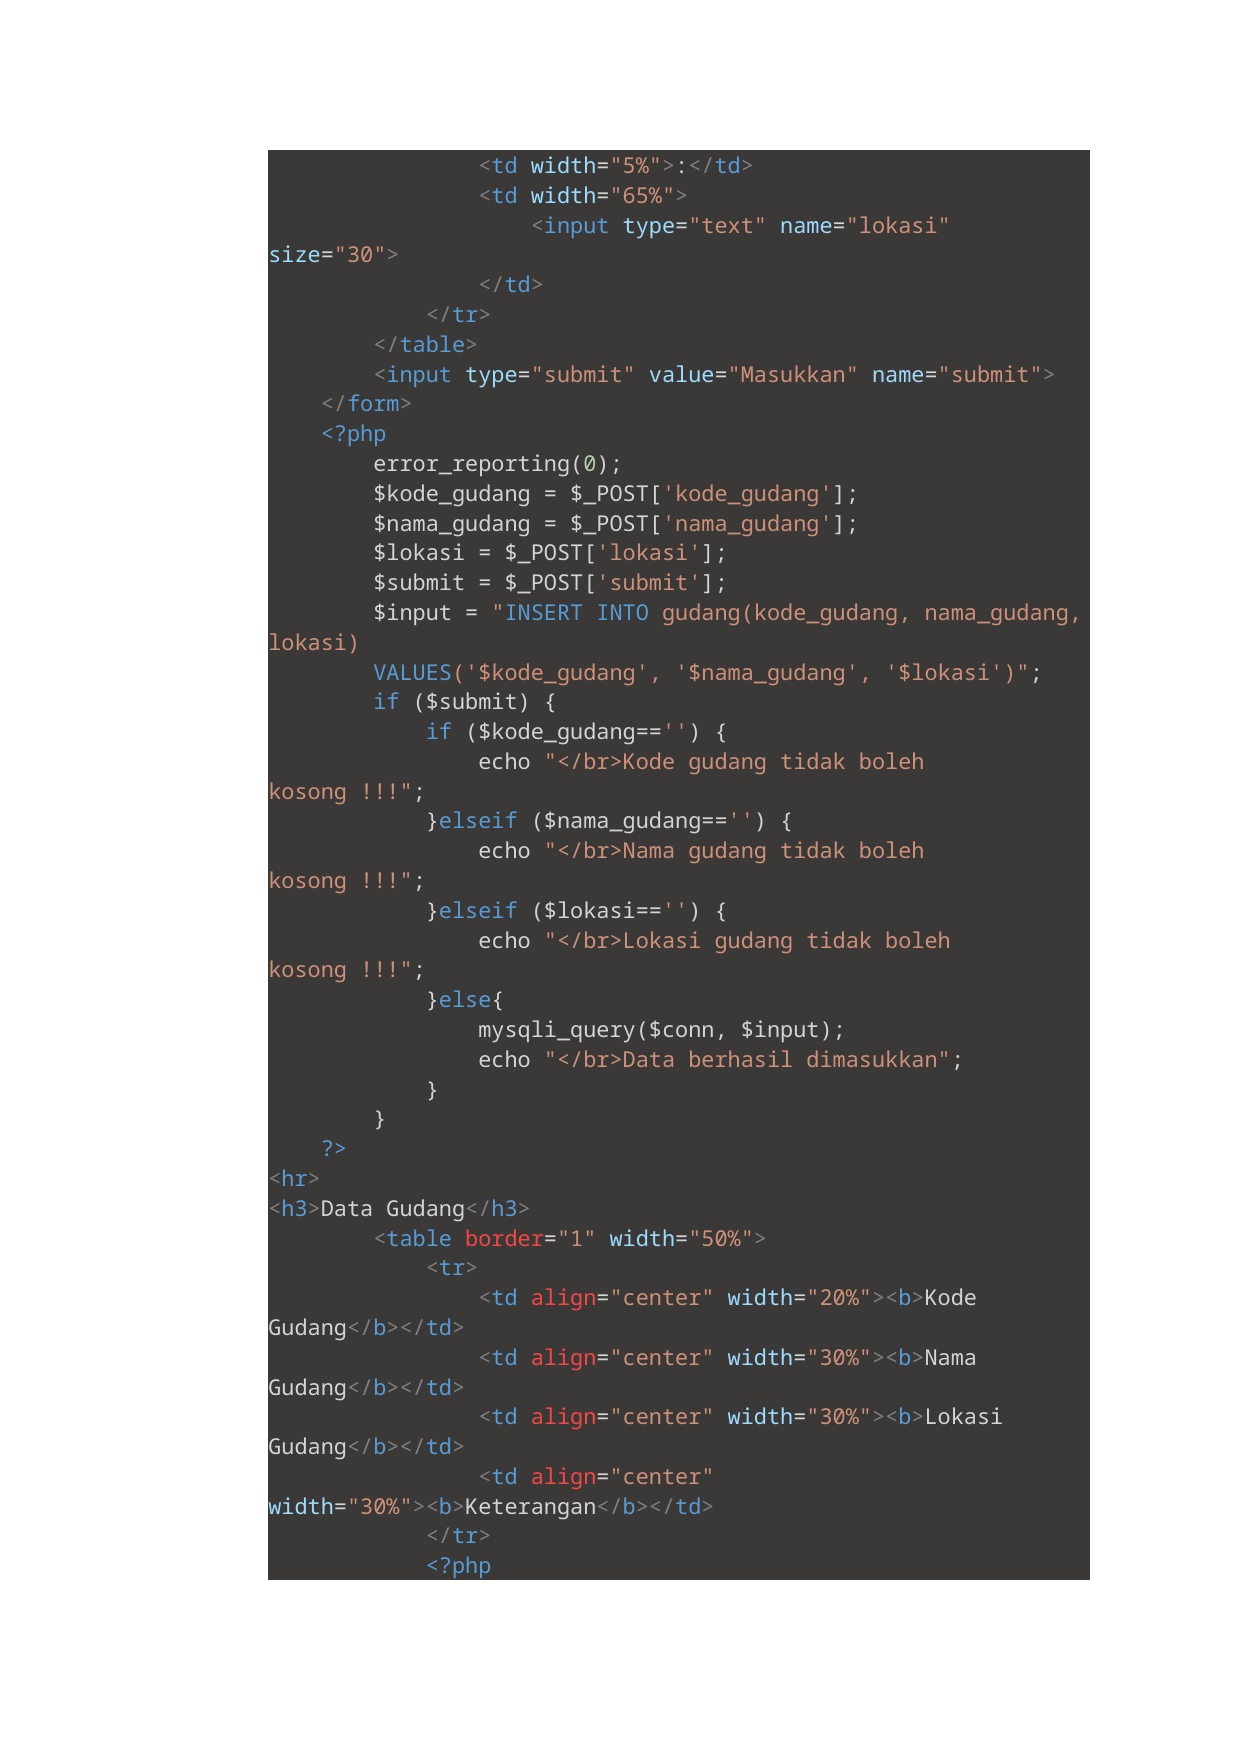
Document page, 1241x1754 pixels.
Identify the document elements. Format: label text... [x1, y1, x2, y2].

text }elseif ($lokasi=='') { [268, 895, 1090, 924]
text echo "</br>Data berhasil dimasukkan"; [268, 1044, 1090, 1073]
text </tr> [268, 299, 1090, 329]
text <table border="1" width="50%"> [268, 1222, 1090, 1252]
text </table> [268, 329, 1090, 358]
text if ($submit) { [268, 686, 1090, 716]
text }elseif ($nama_gudang=='') { [268, 805, 1090, 835]
text $submit = $_POST['submit']; [268, 567, 1090, 597]
text <td align="center" width="20%"><b>Kode Gudang</b></td> [268, 1282, 1090, 1342]
text <tr> [268, 1252, 1090, 1282]
text echo "</br>Kode gudang tidak boleh kosong !!!"; [268, 746, 1090, 805]
text </form> [268, 388, 1090, 418]
text $lokasi = $_POST['lokasi']; [268, 537, 1090, 567]
text } [268, 1073, 1090, 1103]
text <td width="65%"> [268, 180, 1090, 209]
text VALUES('$kode_gudang', '$nama_gudang', '$lokasi')"; [268, 656, 1090, 686]
text echo "</br>Nama gudang tidak boleh kosong !!!"; [268, 835, 1090, 895]
text <td width="5%">:</td> [268, 150, 1090, 180]
text <h3>Data Gudang</h3> [268, 1193, 1090, 1222]
text <?php [268, 1550, 1090, 1580]
text echo "</br>Lokasi gudang tidak boleh kosong !!!"; [268, 924, 1090, 984]
text <?php [268, 418, 1090, 448]
text if ($kode_gudang=='') { [268, 716, 1090, 746]
text } [268, 1103, 1090, 1133]
text error_reporting(0); [268, 448, 1090, 478]
text $kode_gudang = $_POST['kode_gudang']; [268, 478, 1090, 507]
text $nama_gudang = $_POST['nama_gudang']; [268, 507, 1090, 537]
text </tr> [268, 1520, 1090, 1550]
text $input = "INSERT INTO gudang(kode_gudang, nama_gudang, lokasi) [268, 597, 1090, 656]
text <input type="text" name="lokasi" size="30"> [268, 209, 1090, 269]
text }else{ [268, 984, 1090, 1014]
text <td align="center" width="30%"><b>Nama Gudang</b></td> [268, 1342, 1090, 1401]
text <td align="center" width="30%"><b>Keterangan</b></td> [268, 1461, 1090, 1520]
text <hr> [268, 1163, 1090, 1193]
text </td> [268, 269, 1090, 299]
text <td align="center" width="30%"><b>Lokasi Gudang</b></td> [268, 1401, 1090, 1461]
text <input type="submit" value="Masukkan" name="submit"> [268, 358, 1090, 388]
text mysqli_query($conn, $input); [268, 1014, 1090, 1044]
text ?> [268, 1133, 1090, 1163]
